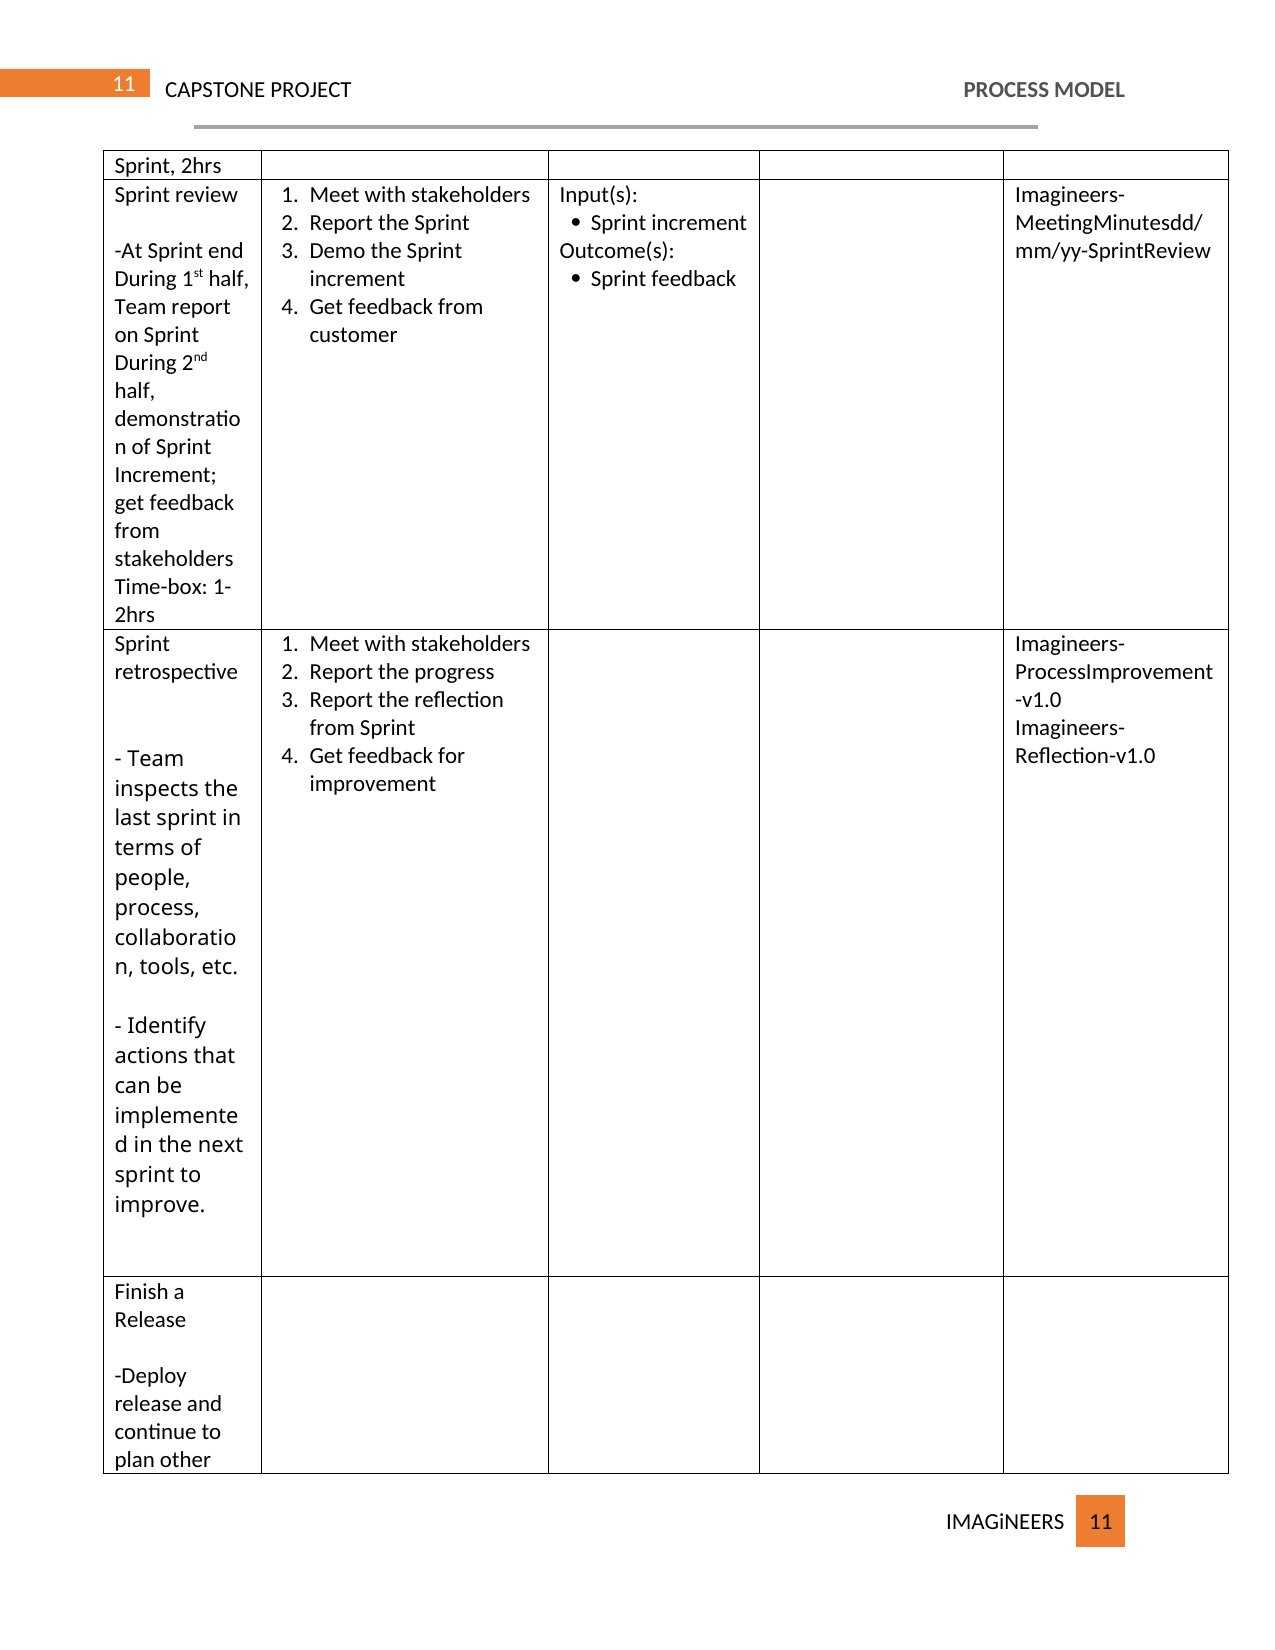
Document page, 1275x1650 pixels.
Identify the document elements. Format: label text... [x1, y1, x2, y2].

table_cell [549, 151, 759, 179]
table_cell Sprint retrospective - Team inspects the last sprint in terms of people, process, collaboration, tools, etc. - Identify actions that can be implemented in the next sprint to improve. [104, 630, 261, 1276]
table_cell [760, 1277, 1003, 1473]
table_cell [262, 151, 548, 179]
table_cell [262, 1277, 548, 1473]
table_cell Meet with stakeholders Report the Sprint Demo the Sprint increment Get feedback from customer [262, 180, 548, 628]
table_cell [549, 1277, 759, 1473]
table_cell Imagineers-ProcessImprovement-v1.0 Imagineers-Reflection-v1.0 [1004, 630, 1228, 1276]
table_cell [104, 151, 261, 179]
table_cell Input(s): Sprint increment Outcome(s): Sprint feedback [549, 180, 759, 628]
table_cell [549, 630, 759, 1276]
table_cell [760, 630, 1003, 1276]
table_cell [760, 151, 1003, 179]
table_cell Sprint review -At Sprint end During 1st half, Team report on Sprint During 2nd half, demonstration of Sprint Increment; get feedback from stakeholders Time-box: 1-2hrs [104, 180, 261, 628]
table_cell [1004, 1277, 1228, 1473]
table_cell [1004, 151, 1228, 179]
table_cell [104, 1277, 261, 1473]
table_cell [760, 180, 1003, 628]
table_cell Imagineers-MeetingMinutesdd/mm/yy-SprintReview [1004, 180, 1228, 628]
table_cell Meet with stakeholders Report the progress Report the reflection from Sprint Get feedback for improvement [262, 630, 548, 1276]
